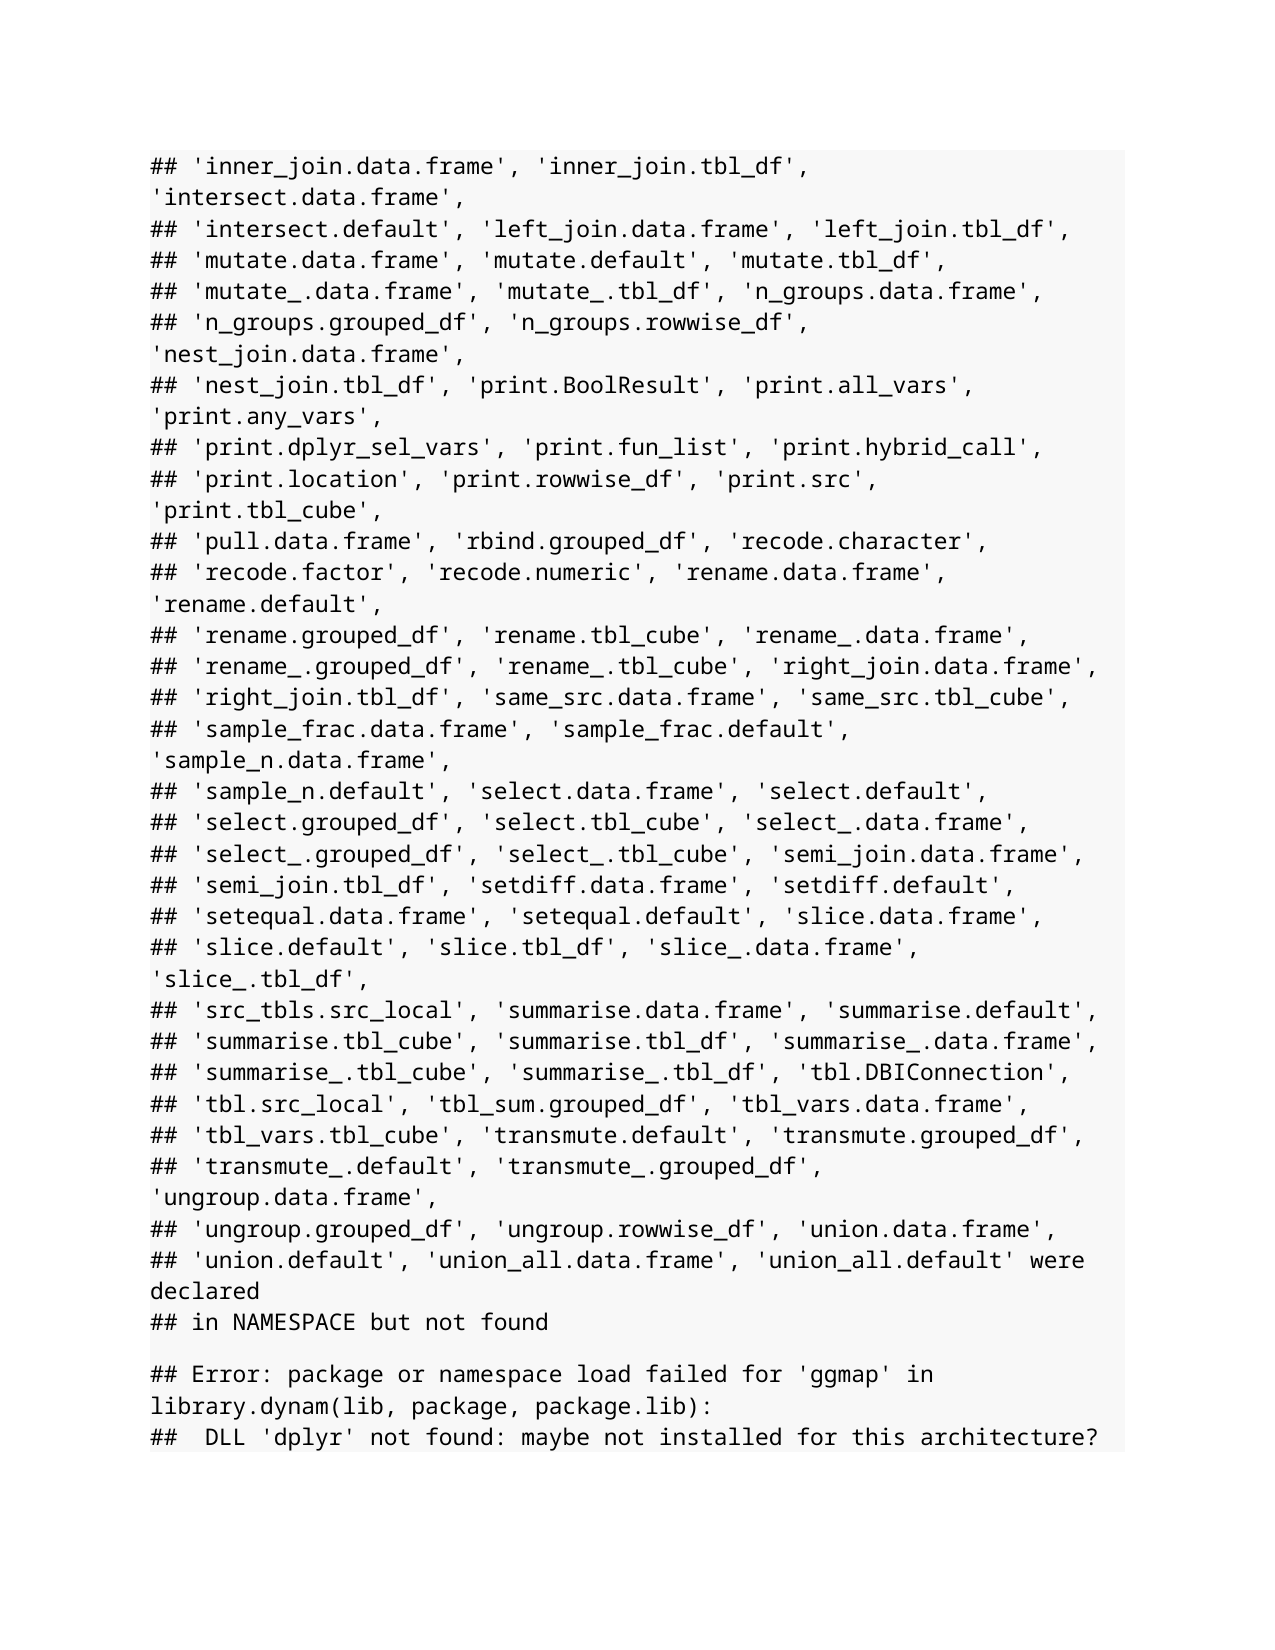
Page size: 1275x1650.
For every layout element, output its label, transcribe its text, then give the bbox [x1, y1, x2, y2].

text ## Error: package or namespace load failed for 'ggmap' in library.dynam(lib, package, package.lib): ## DLL 'dplyr' not found: maybe not installed for this architecture? [150, 1358, 1125, 1452]
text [150, 150, 1125, 1337]
